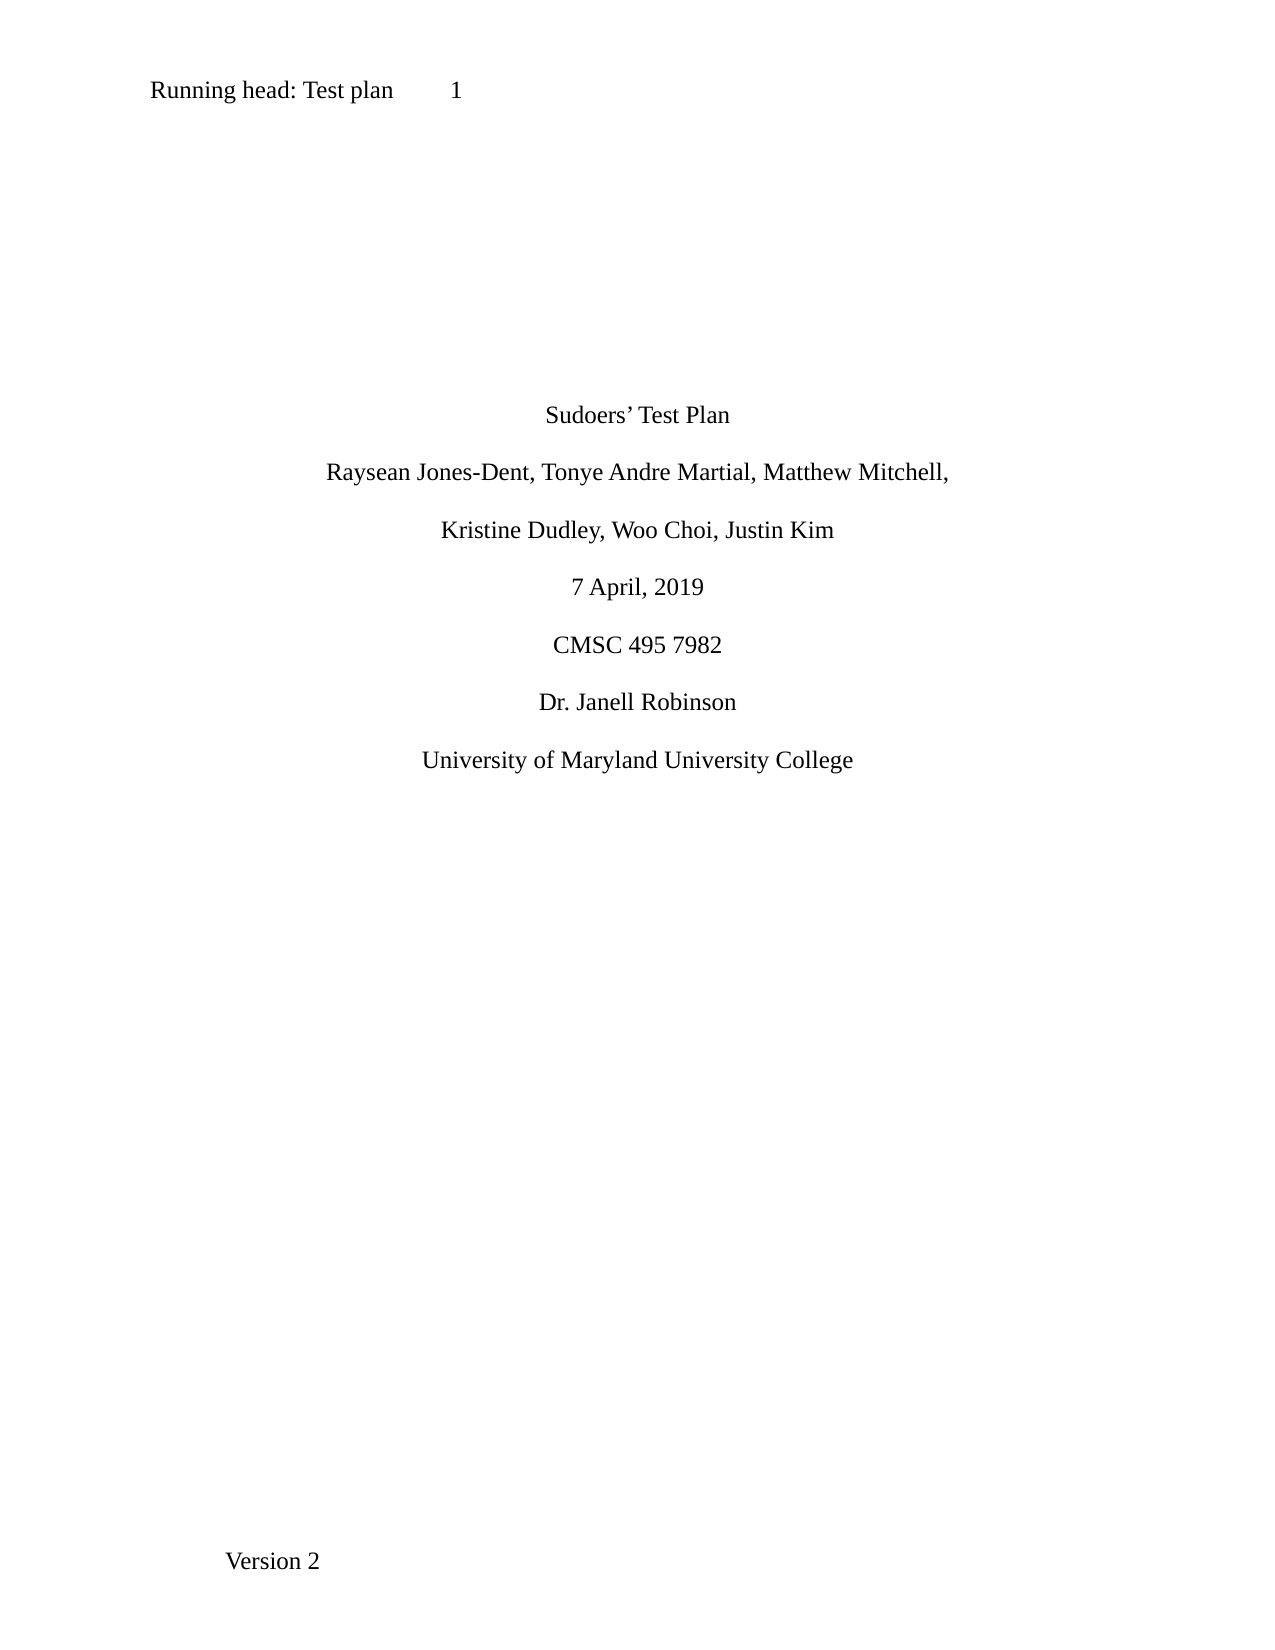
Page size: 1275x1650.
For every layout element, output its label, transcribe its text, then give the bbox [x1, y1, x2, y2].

title University of Maryland University College [150, 745, 1125, 774]
title CMSC 495 7982 [150, 630, 1125, 659]
title Raysean Jones-Dent, Tonye Andre Martial, Matthew Mitchell, [150, 457, 1125, 486]
title Kristine Dudley, Woo Choi, Justin Kim [150, 515, 1125, 544]
title 7 April, 2019 [150, 572, 1125, 601]
title Dr. Janell Robinson [150, 687, 1125, 716]
